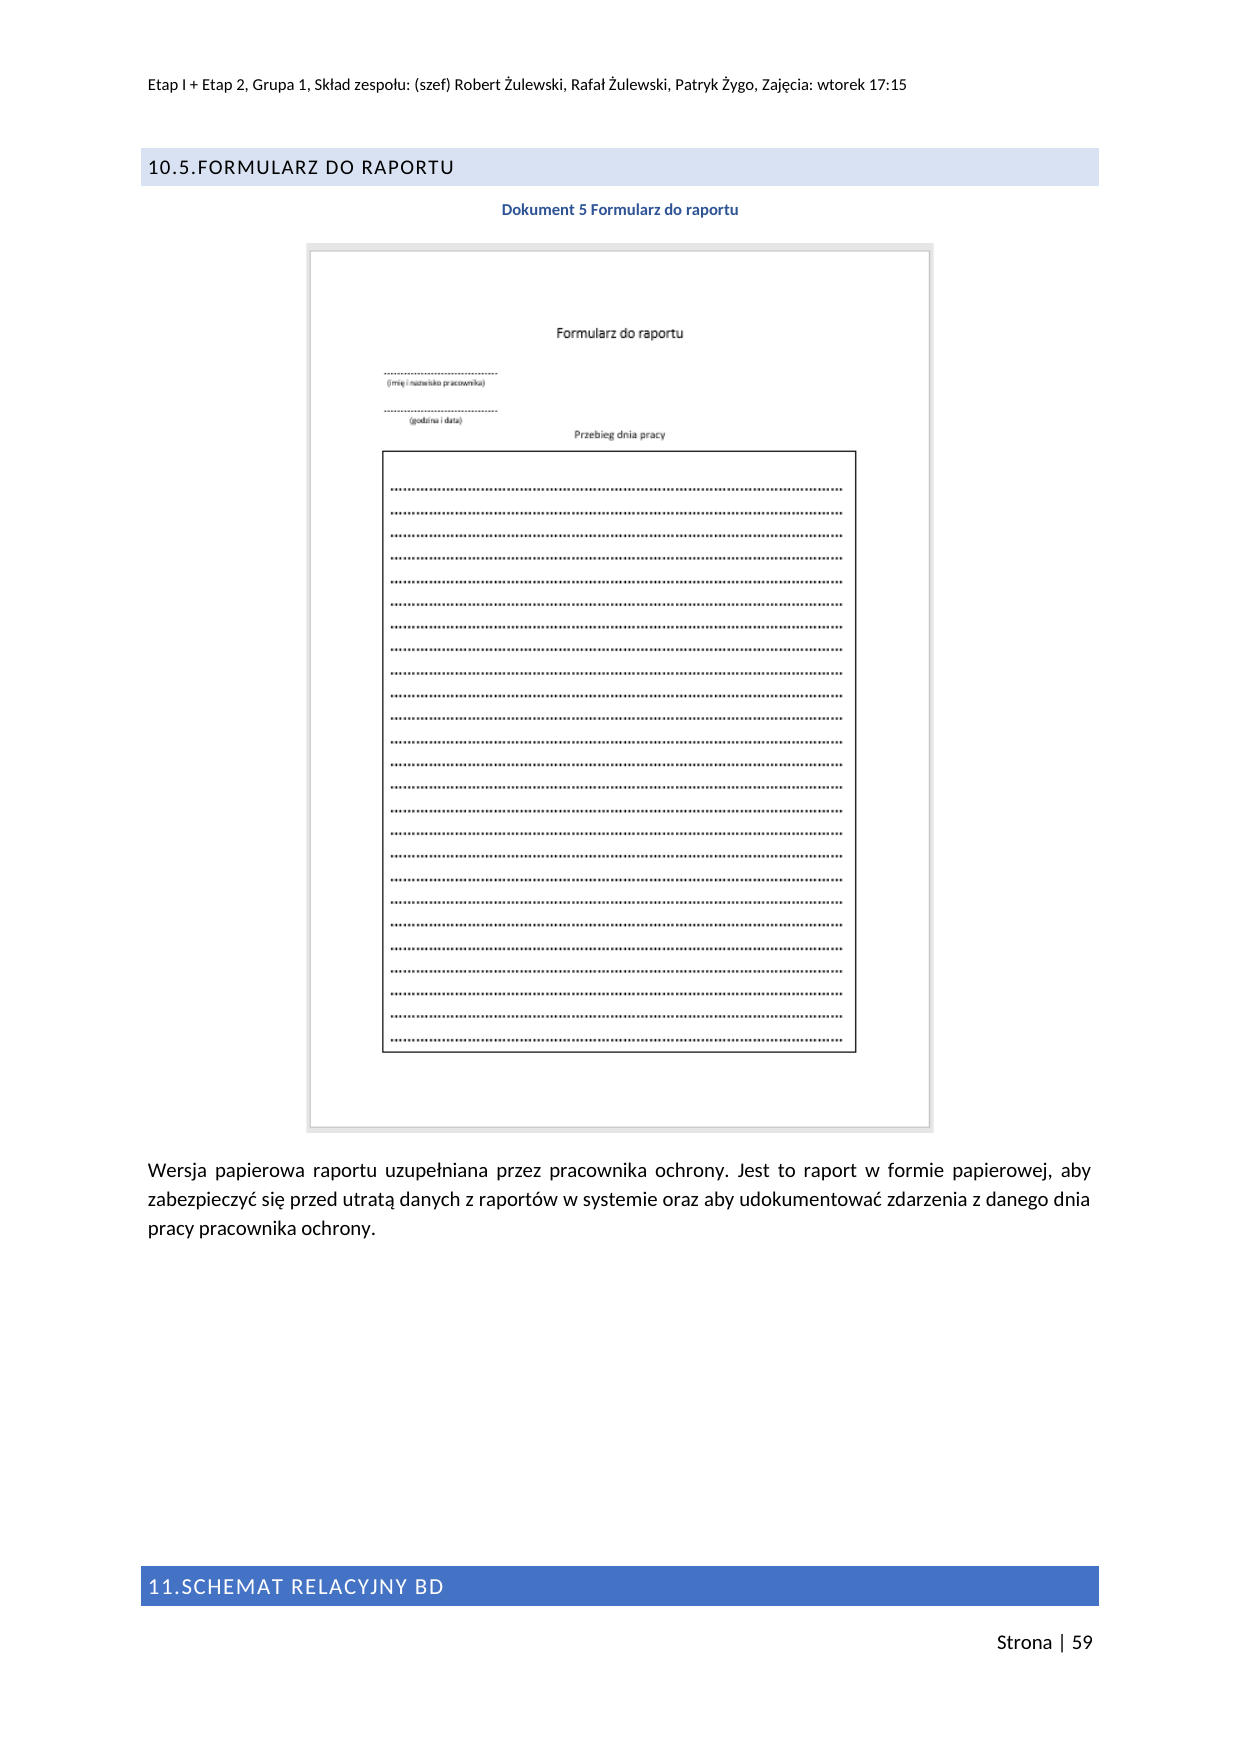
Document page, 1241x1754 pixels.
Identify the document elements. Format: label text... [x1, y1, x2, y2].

text Dokument 5 Formularz do raportu [148, 200, 1093, 220]
text Wersja papierowa raportu uzupełniana przez pracownika ochrony. Jest to raport w formie papierowej, aby zabezpieczyć się przed utratą danych z raportów w systemie oraz aby udokumentować zdarzenia z danego dnia pracy pracownika ochrony. [148, 1157, 1093, 1241]
subtitle 10.5.Formularz do raportu [148, 154, 1093, 179]
picture [306, 243, 934, 1133]
subtitle 11.Schemat relacyjny BD [148, 1572, 1093, 1600]
